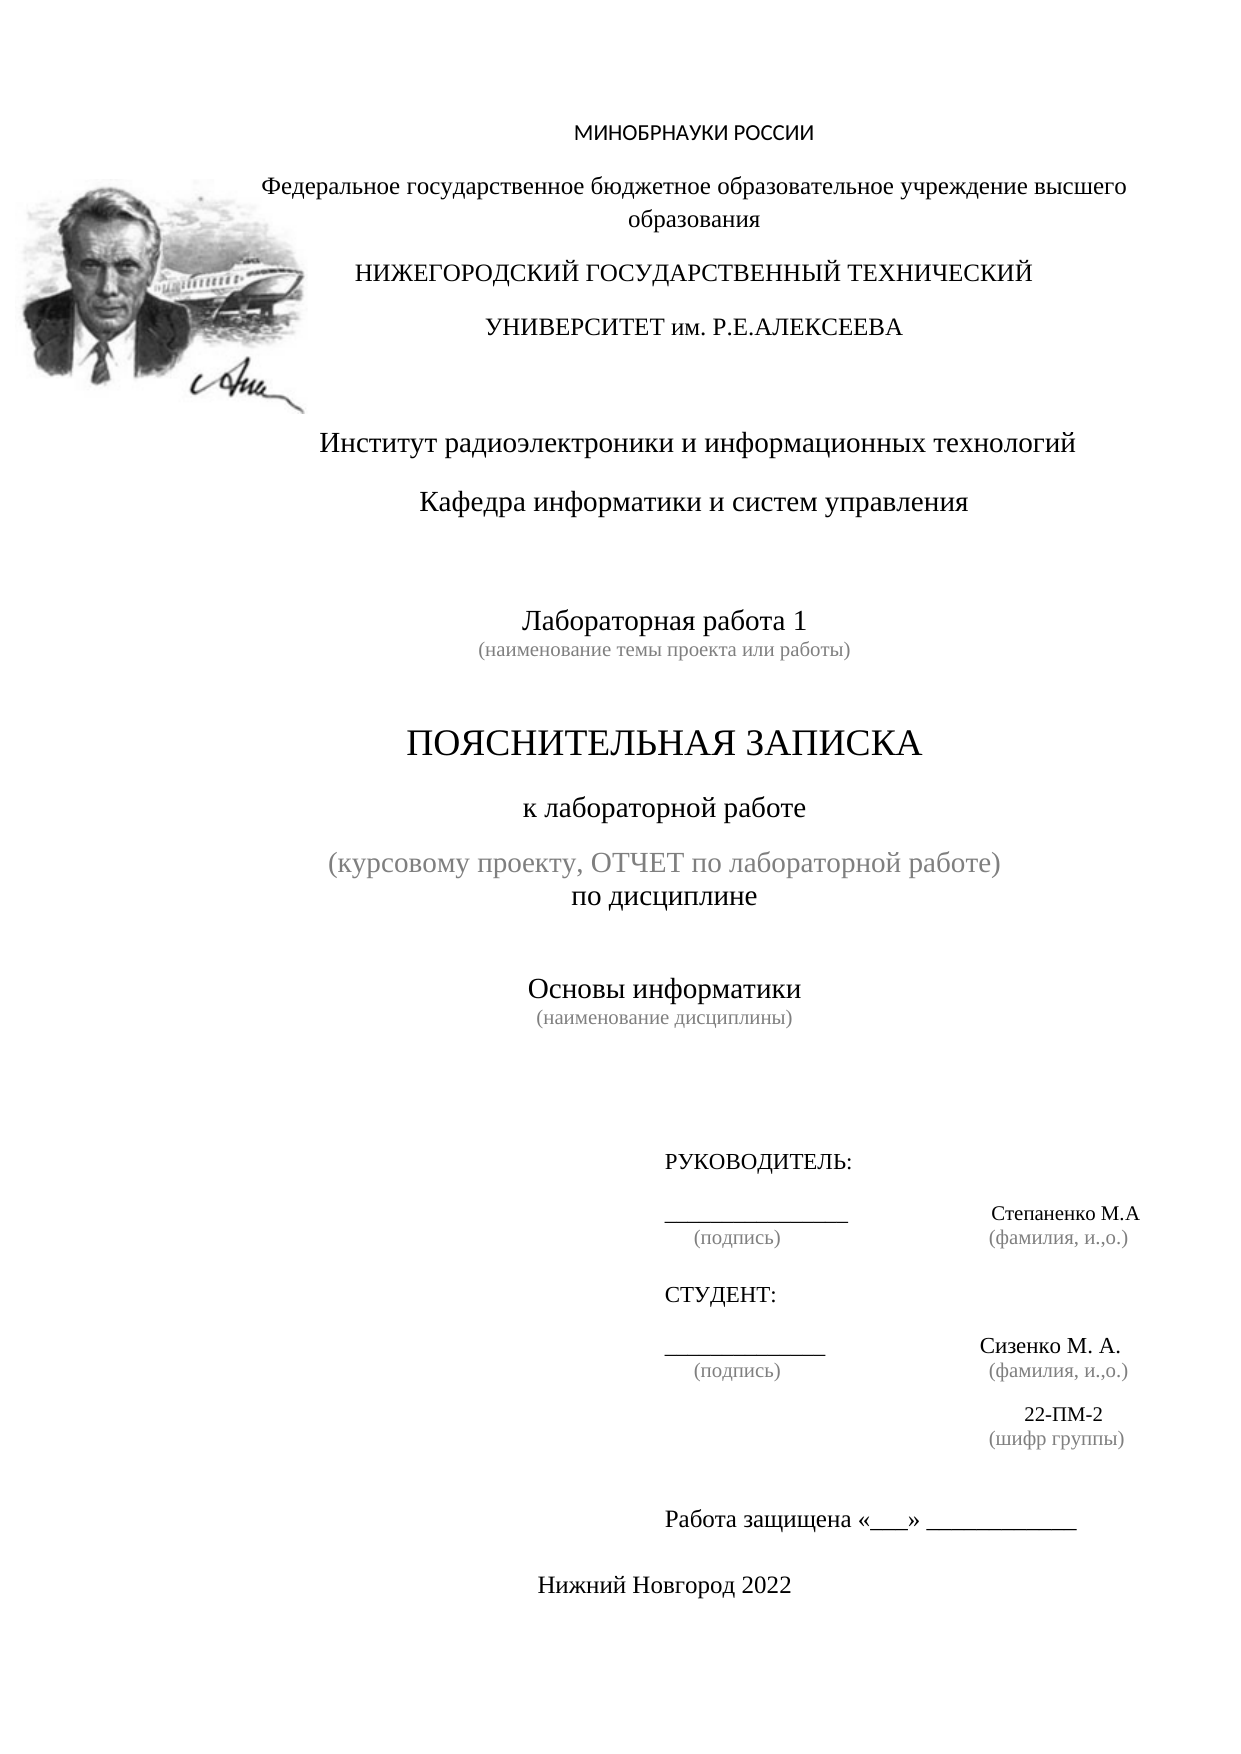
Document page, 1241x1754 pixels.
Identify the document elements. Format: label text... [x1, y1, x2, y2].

text ________________ Степаненко М.A [664, 1199, 1152, 1225]
text (подпись) (фамилия, и.,о.) [664, 1225, 1152, 1249]
text Основы информатики [177, 971, 1152, 1005]
text (шифр группы) [664, 1426, 1152, 1450]
text Федеральное государственное бюджетное образовательное учреждение высшего образования [236, 171, 1152, 233]
text (наименование темы проекта или работы) [177, 637, 1152, 661]
text (наименование дисциплины) [177, 1005, 1152, 1029]
text ______________ Сизенко М. А. [664, 1332, 1152, 1358]
text (курсовому проекту, ОТЧЕТ по лабораторной работе) [177, 845, 1152, 878]
text РУКОВОДИТЕЛЬ: [664, 1148, 1152, 1174]
text УНИВЕРСИТЕТ им. Р.Е.АЛЕКСЕЕВА [236, 312, 1152, 341]
text ПОЯСНИТЕЛЬНАЯ ЗАПИСКА [177, 720, 1152, 763]
text Кафедра информатики и систем управления [236, 484, 1152, 518]
text Лабораторная работа 1 [177, 603, 1152, 637]
text СТУДЕНТ: [664, 1281, 1152, 1307]
text к лабораторной работе [177, 791, 1152, 824]
text (подпись) (фамилия, и.,о.) [664, 1358, 1152, 1382]
text по дисциплине [177, 878, 1152, 912]
text НИЖЕГОРОДСКИЙ ГОСУДАРСТВЕННЫЙ ТЕХНИЧЕСКИЙ [236, 258, 1152, 287]
text 22-ПМ-2 [664, 1402, 1152, 1426]
text Работа защищена «___» ____________ [664, 1504, 1152, 1532]
text Институт радиоэлектроники и информационных технологий [236, 425, 1152, 459]
text МИНОБРНАУКИ РОССИИ [236, 118, 1152, 146]
